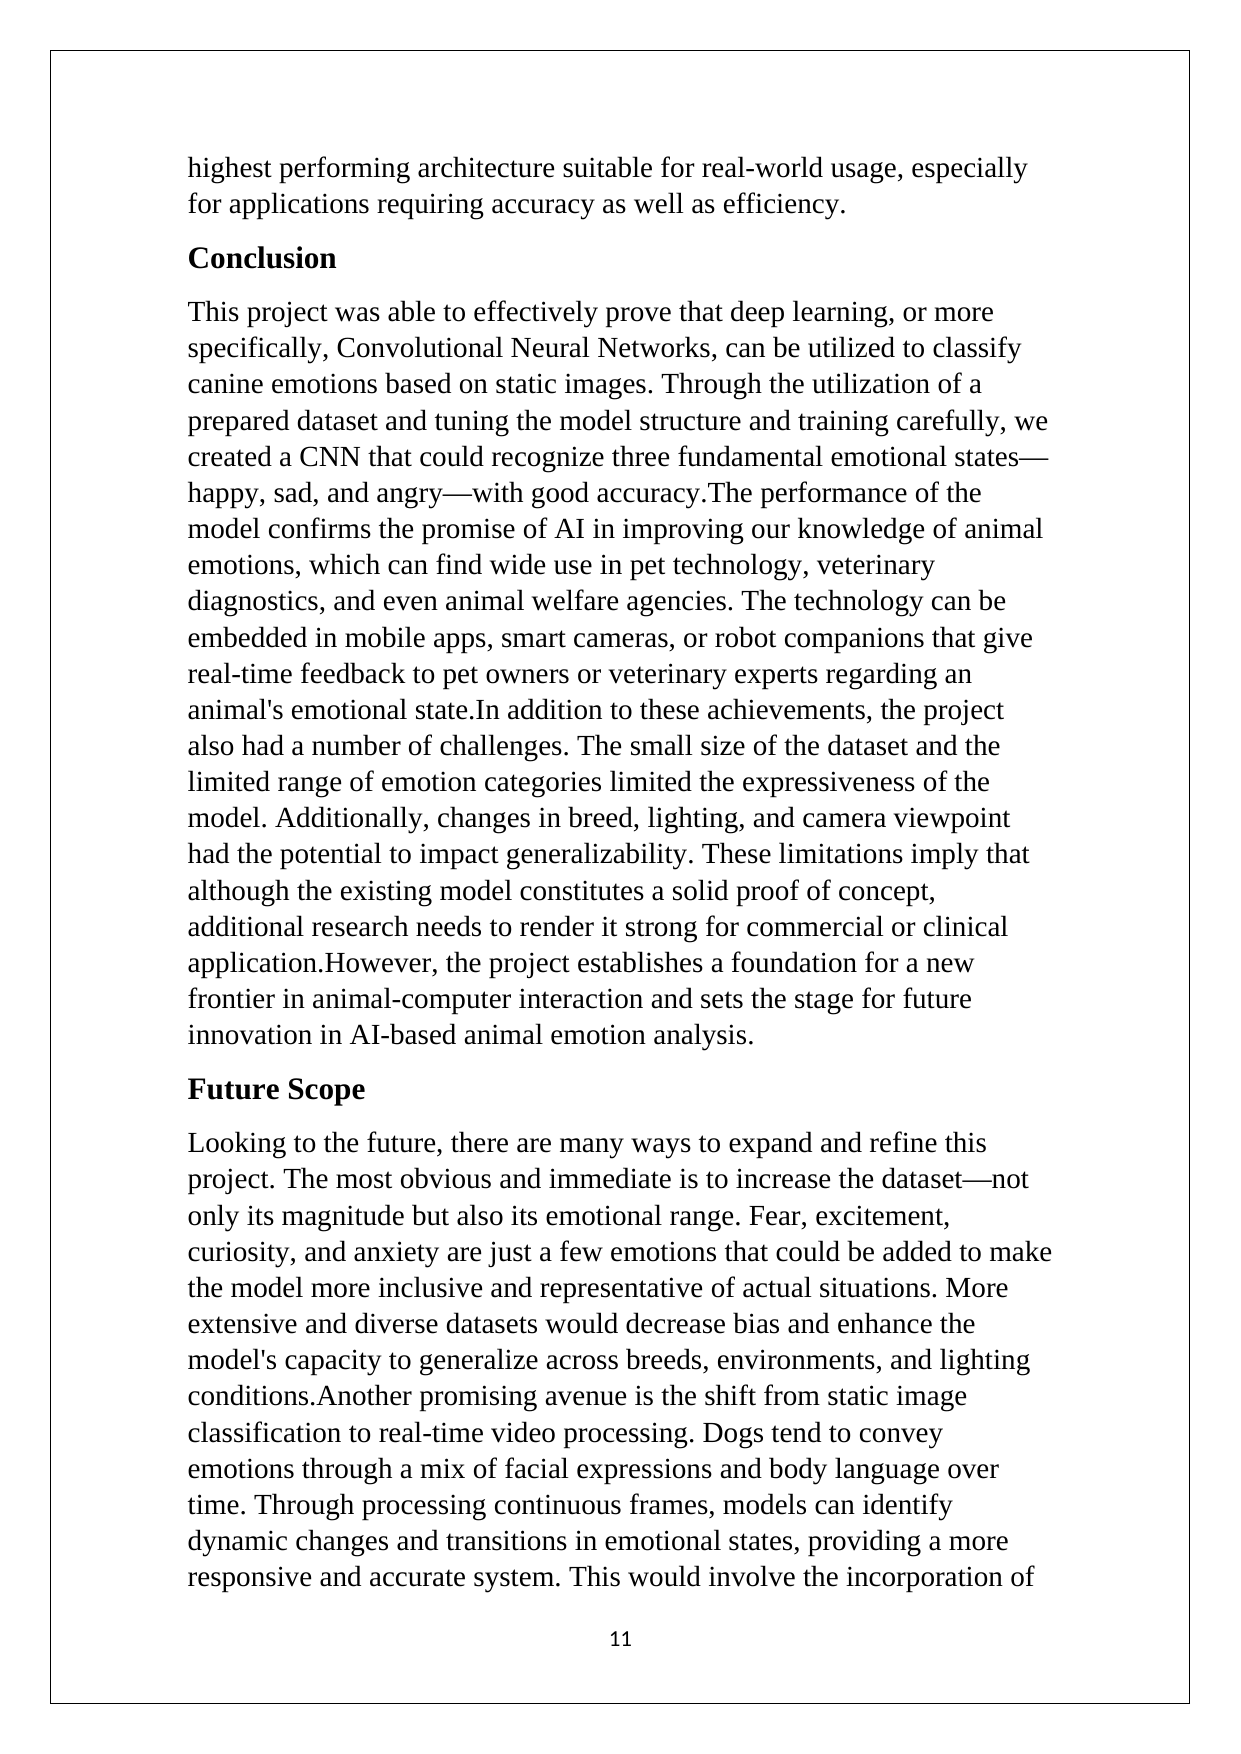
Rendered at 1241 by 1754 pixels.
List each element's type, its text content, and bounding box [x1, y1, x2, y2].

text This project was able to effectively prove that deep learning, or more specifically, Convolutional Neural Networks, can be utilized to classify canine emotions based on static images. Through the utilization of a prepared dataset and tuning the model structure and training carefully, we created a CNN that could recognize three fundamental emotional states—happy, sad, and angry—with good accuracy.The performance of the model confirms the promise of AI in improving our knowledge of animal emotions, which can find wide use in pet technology, veterinary diagnostics, and even animal welfare agencies. The technology can be embedded in mobile apps, smart cameras, or robot companions that give real-time feedback to pet owners or veterinary experts regarding an animal's emotional state.In addition to these achievements, the project also had a number of challenges. The small size of the dataset and the limited range of emotion categories limited the expressiveness of the model. Additionally, changes in breed, lighting, and camera viewpoint had the potential to impact generalizability. These limitations imply that although the existing model constitutes a solid proof of concept, additional research needs to render it strong for commercial or clinical application.However, the project establishes a foundation for a new frontier in animal-computer interaction and sets the stage for future innovation in AI-based animal emotion analysis. [187, 294, 1053, 1051]
text Conclusion [187, 239, 1053, 275]
text Future Scope [187, 1070, 1053, 1106]
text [187, 150, 1053, 220]
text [187, 1126, 1053, 1593]
